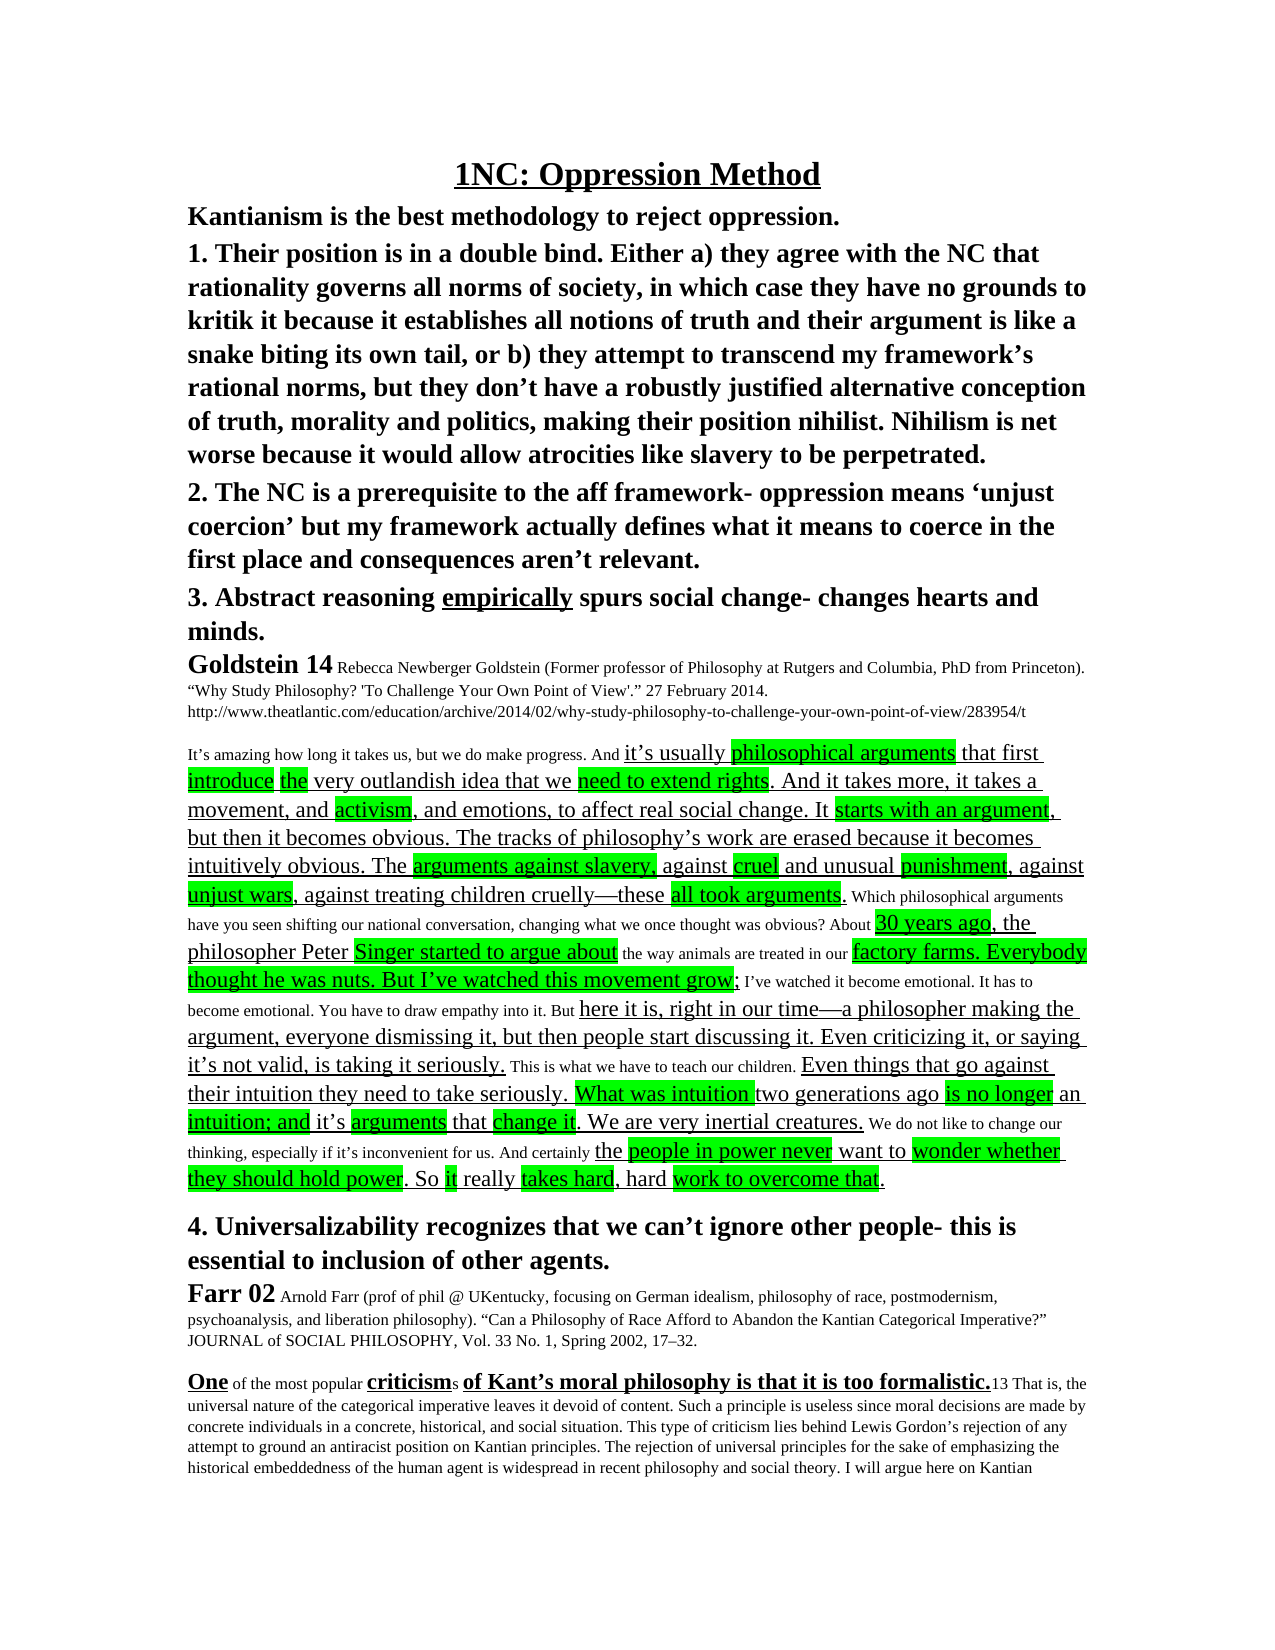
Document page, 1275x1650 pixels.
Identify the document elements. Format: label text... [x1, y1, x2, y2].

subtitle Kantianism is the best methodology to reject oppression. [187, 200, 1087, 231]
subtitle 3. Abstract reasoning empirically spurs social change- changes hearts and minds. [187, 581, 1087, 646]
subtitle 2. The NC is a prerequisite to the aff framework- oppression means ‘unjust coercion’ but my framework actually defines what it means to coerce in the first place and consequences aren’t relevant. [187, 476, 1087, 574]
text It’s amazing how long it takes us, but we do make progress. And it’s usually philosophical arguments that first introduce the very outlandish idea that we need to extend rights. And it takes more, it takes a movement, and activism, and emotions, to affect real social change. It starts with an argument, but then it becomes obvious. The tracks of philosophy’s work are erased because it becomes intuitively obvious. The arguments against slavery, against cruel and unusual punishment, against unjust wars, against treating children cruelly—these all took arguments. Which philosophical arguments have you seen shifting our national conversation, changing what we once thought was obvious? About 30 years ago, the philosopher Peter Singer started to argue about the way animals are treated in our factory farms. Everybody thought he was nuts. But I’ve watched this movement grow; I’ve watched it become emotional. It has to become emotional. You have to draw empathy into it. But here it is, right in our time—a philosopher making the argument, everyone dismissing it, but then people start discussing it. Even criticizing it, or saying it’s not valid, is taking it seriously. This is what we have to teach our children. Even things that go against their intuition they need to take seriously. What was intuition two generations ago is no longer an intuition; and it’s arguments that change it. We are very inertial creatures. We do not like to change our thinking, especially if it’s inconvenient for us. And certainly the people in power never want to wonder whether they should hold power. So it really takes hard, hard work to overcome that. [187, 739, 1087, 1046]
subtitle 1NC: Oppression Method [187, 154, 1087, 192]
subtitle 1. Their position is in a double bind. Either a) they agree with the NC that rationality governs all norms of society, in which case they have no grounds to kritik it because it establishes all notions of truth and their argument is like a snake biting its own tail, or b) they attempt to transcend my framework’s rational norms, but they don’t have a robustly justified alternative conception of truth, morality and politics, making their position nihilist. Nihilism is net worse because it would allow atrocities like slavery to be perpetrated. [187, 237, 1087, 470]
text Goldstein 14 Rebecca Newberger Goldstein (Former professor of Philosophy at Rutgers and Columbia, PhD from Princeton). “Why Study Philosophy? 'To Challenge Your Own Point of View'.” 27 February 2014. http://www.theatlantic.com/education/archive/2014/02/why-study-philosophy-to-challenge-your-own-point-of-view/283954/t [187, 648, 1087, 721]
text Farr 02 Arnold Farr (prof of phil @ UKentucky, focusing on German idealism, philosophy of race, postmodernism, psychoanalysis, and liberation philosophy). “Can a Philosophy of Race Afford to Abandon the Kantian Categorical Imperative?” JOURNAL of SOCIAL PHILOSOPHY, Vol. 33 No. 1, Spring 2002, 17–32. [187, 1277, 1087, 1350]
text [187, 1368, 1087, 1477]
text It’s amazing how long it takes us, but we do make progress. And it’s usually philosophical arguments that first introduce the very outlandish idea that we need to extend rights. And it takes more, it takes a movement, and activism, and emotions, to affect real social change. It starts with an argument, but then it becomes obvious. The tracks of philosophy’s work are erased because it becomes intuitively obvious. The arguments against slavery, against cruel and unusual punishment, against unjust wars, against treating children cruelly—these all took arguments. Which philosophical arguments have you seen shifting our national conversation, changing what we once thought was obvious? About 30 years ago, the philosopher Peter Singer started to argue about the way animals are treated in our factory farms. Everybody thought he was nuts. But I’ve watched this movement grow; I’ve watched it become emotional. It has to become emotional. You have to draw empathy into it. But here it is, right in our time—a philosopher making the argument, everyone dismissing it, but then people start discussing it. Even criticizing it, or saying it’s not valid, is taking it seriously. This is what we have to teach our children. Even things that go against their intuition they need to take seriously. What was intuition two generations ago is no longer an intuition; and it’s arguments that change it. We are very inertial creatures. We do not like to change our thinking, especially if it’s inconvenient for us. And certainly the people in power never want to wonder whether they should hold power. So it really takes hard, hard work to overcome that. [187, 1047, 1087, 1192]
subtitle 4. Universalizability recognizes that we can’t ignore other people- this is essential to inclusion of other agents. [187, 1210, 1087, 1275]
